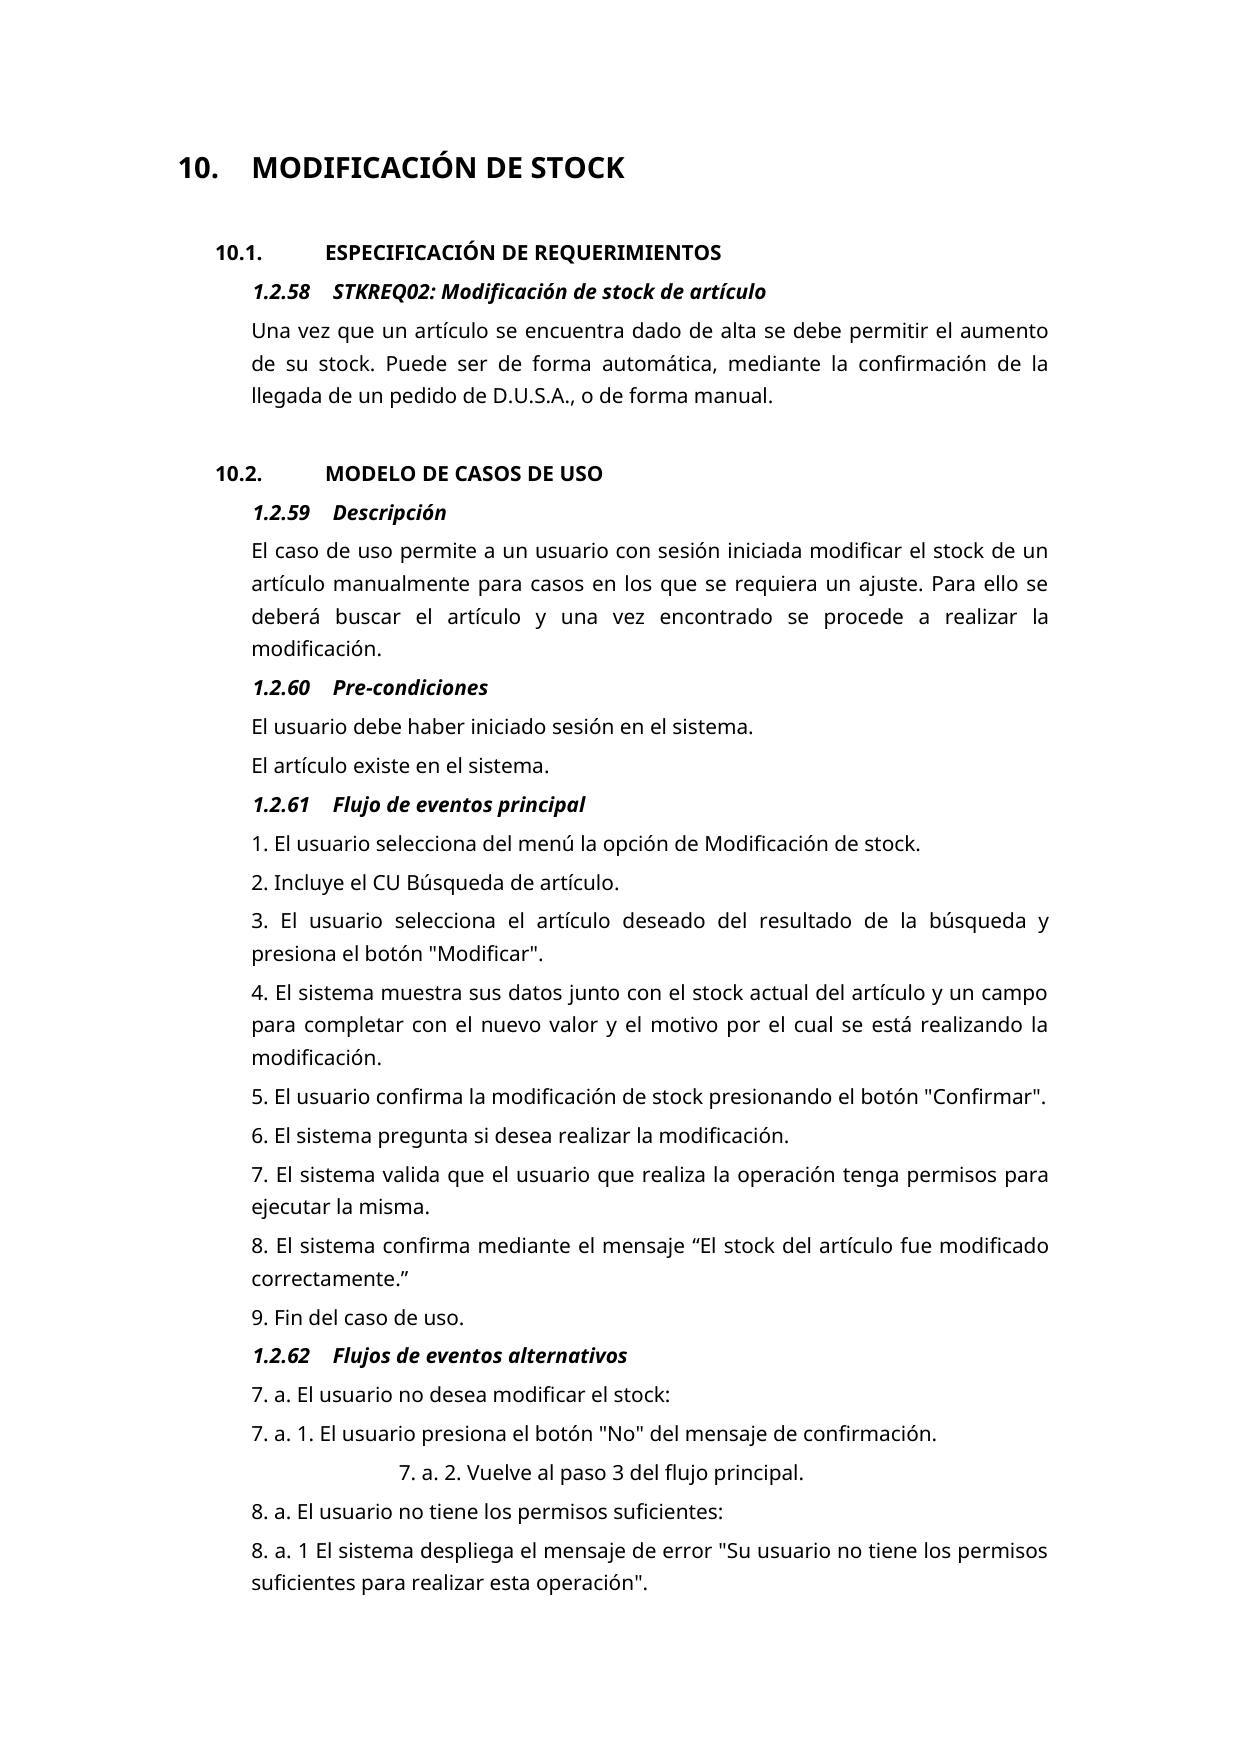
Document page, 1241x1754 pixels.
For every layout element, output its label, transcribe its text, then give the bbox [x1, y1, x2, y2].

text 9. Fin del caso de uso. [251, 1303, 1050, 1331]
text El caso de uso permite a un usuario con sesión iniciada modificar el stock de un artículo manualmente para casos en los que se requiera un ajuste. Para ello se deberá buscar el artículo y una vez encontrado se procede a realizar la modificación. [251, 537, 1050, 663]
subtitle MODIFICACIÓN DE STOCK [177, 148, 1050, 187]
text 3. El usuario selecciona el artículo deseado del resultado de la búsqueda y presiona el botón "Modificar". [251, 906, 1050, 967]
text 7. El sistema valida que el usuario que realiza la operación tenga permisos para ejecutar la misma. [251, 1160, 1050, 1221]
text El artículo existe en el sistema. [251, 751, 1050, 779]
subtitle Pre-condiciones [252, 673, 1050, 702]
text 8. a. El usuario no tiene los permisos suficientes: [251, 1497, 1050, 1525]
text 1. El usuario selecciona del menú la opción de Modificación de stock. [251, 829, 1050, 857]
text 7. a. 2. Vuelve al paso 3 del flujo principal. [251, 1458, 1050, 1486]
subtitle MODELO DE CASOS DE USO [215, 459, 1050, 487]
text 7. a. El usuario no desea modificar el stock: [251, 1380, 1050, 1409]
text 6. El sistema pregunta si desea realizar la modificación. [251, 1121, 1050, 1149]
subtitle STKREQ02: Modificación de stock de artículo [252, 277, 1050, 306]
text 8. a. 1 El sistema despliega el mensaje de error "Su usuario no tiene los permisos suficientes para realizar esta operación". [251, 1536, 1050, 1597]
text 2. Incluye el CU Búsqueda de artículo. [251, 868, 1050, 896]
subtitle Descripción [252, 498, 1050, 526]
subtitle Flujos de eventos alternativos [252, 1341, 1050, 1370]
text 4. El sistema muestra sus datos junto con el stock actual del artículo y un campo para completar con el nuevo valor y el motivo por el cual se está realizando la modificación. [251, 978, 1050, 1072]
text El usuario debe haber iniciado sesión en el sistema. [251, 712, 1050, 741]
text 5. El usuario confirma la modificación de stock presionando el botón "Confirmar". [251, 1082, 1050, 1110]
subtitle ESPECIFICACIÓN DE REQUERIMIENTOS [215, 238, 1050, 267]
text 7. a. 1. El usuario presiona el botón "No" del mensaje de confirmación. [251, 1419, 1050, 1448]
subtitle Flujo de eventos principal [252, 790, 1050, 818]
text Una vez que un artículo se encuentra dado de alta se debe permitir el aumento de su stock. Puede ser de forma automática, mediante la confirmación de la llegada de un pedido de D.U.S.A., o de forma manual. [251, 316, 1050, 410]
text 8. El sistema confirma mediante el mensaje “El stock del artículo fue modificado correctamente.” [251, 1231, 1050, 1292]
